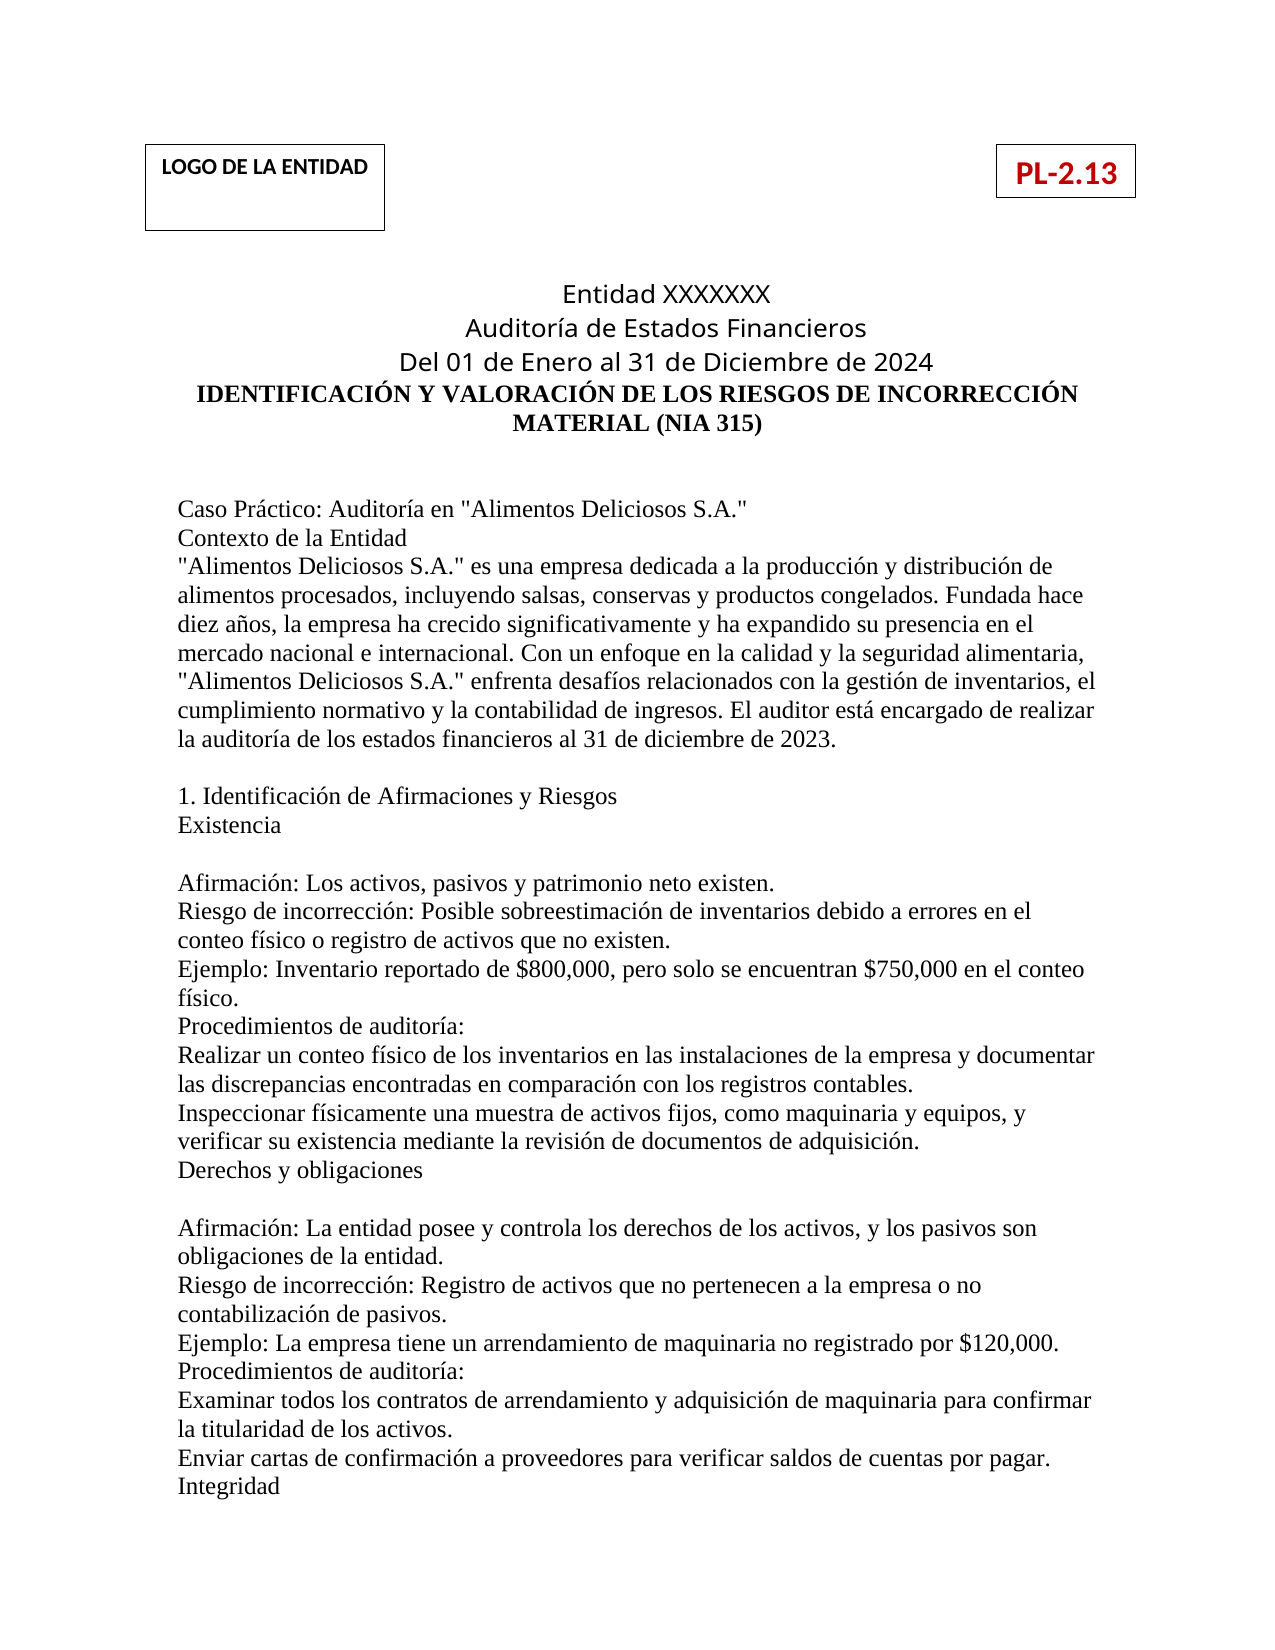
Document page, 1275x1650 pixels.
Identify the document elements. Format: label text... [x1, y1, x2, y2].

text Examinar todos los contratos de arrendamiento y adquisición de maquinaria para confirmar la titularidad de los activos. [177, 1385, 1098, 1443]
text Del 01 de Enero al 31 de Diciembre de 2024 [234, 345, 1098, 379]
text Existencia [177, 810, 1098, 839]
text Procedimientos de auditoría: [177, 1011, 1098, 1040]
text Afirmación: Los activos, pasivos y patrimonio neto existen. [177, 868, 1098, 896]
text Riesgo de incorrección: Posible sobreestimación de inventarios debido a errores en el conteo físico o registro de activos que no existen. [177, 896, 1098, 954]
text Caso Práctico: Auditoría en "Alimentos Deliciosos S.A." [177, 494, 1098, 523]
text 1. Identificación de Afirmaciones y Riesgos [177, 781, 1098, 810]
text IDENTIFICACIÓN Y VALORACIÓN DE LOS RIESGOS DE INCORRECCIÓN MATERIAL (NIA 315) [177, 379, 1098, 436]
text Contexto de la Entidad [177, 523, 1098, 551]
text Ejemplo: La empresa tiene un arrendamiento de maquinaria no registrado por $120,000. [177, 1328, 1098, 1356]
text Entidad XXXXXXX [234, 277, 1098, 311]
text Inspeccionar físicamente una muestra de activos fijos, como maquinaria y equipos, y verificar su existencia mediante la revisión de documentos de adquisición. [177, 1098, 1098, 1155]
text Riesgo de incorrección: Registro de activos que no pertenecen a la empresa o no contabilización de pasivos. [177, 1270, 1098, 1328]
text Auditoría de Estados Financieros [234, 311, 1098, 345]
text Integridad [177, 1471, 1098, 1500]
text Realizar un conteo físico de los inventarios en las instalaciones de la empresa y documentar las discrepancias encontradas en comparación con los registros contables. [177, 1040, 1098, 1098]
text "Alimentos Deliciosos S.A." es una empresa dedicada a la producción y distribución de alimentos procesados, incluyendo salsas, conservas y productos congelados. Fundada hace diez años, la empresa ha crecido significativamente y ha expandido su presencia en el mercado nacional e internacional. Con un enfoque en la calidad y la seguridad alimentaria, "Alimentos Deliciosos S.A." enfrenta desafíos relacionados con la gestión de inventarios, el cumplimiento normativo y la contabilidad de ingresos. El auditor está encargado de realizar la auditoría de los estados financieros al 31 de diciembre de 2023. [177, 551, 1098, 753]
text Ejemplo: Inventario reportado de $800,000, pero solo se encuentran $750,000 en el conteo físico. [177, 954, 1098, 1011]
text Afirmación: La entidad posee y controla los derechos de los activos, y los pasivos son obligaciones de la entidad. [177, 1213, 1098, 1270]
text Procedimientos de auditoría: [177, 1356, 1098, 1385]
text Enviar cartas de confirmación a proveedores para verificar saldos de cuentas por pagar. [177, 1443, 1098, 1471]
text Derechos y obligaciones [177, 1155, 1098, 1184]
